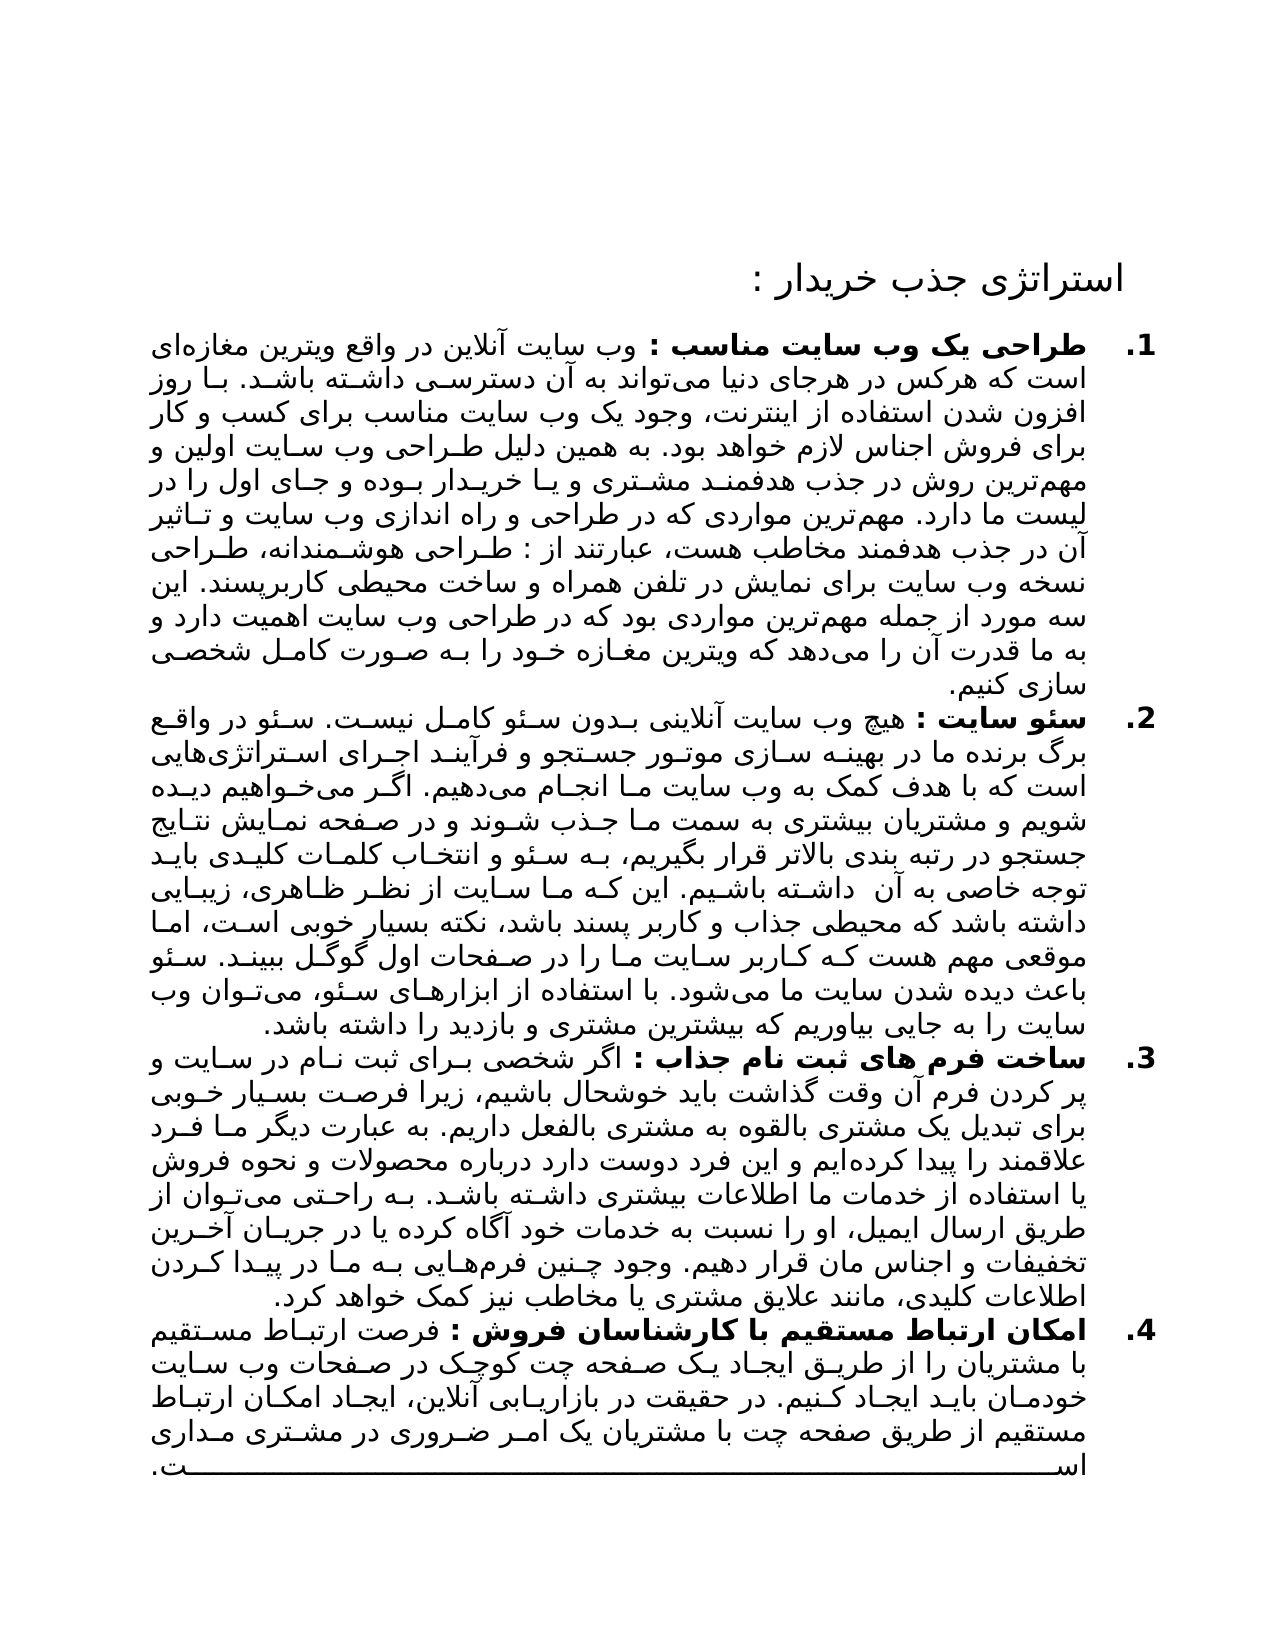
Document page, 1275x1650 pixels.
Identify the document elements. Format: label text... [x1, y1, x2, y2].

list سئو سایت : هیچ وب سایت آنلاینی بدون سئو کامل نیست. سئو در واقع برگ برنده ما در بهینه سازی موتور جستجو و فرآیند اجرای استراتژی‌هایی است که با هدف کمک به وب سایت ما انجام می‌دهیم. اگر می‌خواهیم دیده شویم و مشتریان بیشتری به سمت ما جذب شوند و در صفحه نمایش نتایج جستجو در رتبه بندی بالاتر قرار بگیریم، به سئو و انتخاب کلمات کلیدی باید توجه خاصی به آن داشته باشیم. این که ما سایت از نظر ظاهری، زیبایی داشته باشد که محیطی جذاب و کاربر پسند باشد، نکته بسیار خوبی است، اما موقعی مهم هست که کاربر سایت ما را در صفحات اول گوگل ببیند. سئو باعث دیده شدن سایت ما می‌شود. با استفاده از ابزارهای سئو، می‌توان وب سایت را به جایی بیاوریم که بیشترین مشتری و بازدید را داشته باشد. [150, 702, 1125, 1041]
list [150, 1313, 1125, 1483]
list طراحی یک وب سایت مناسب : وب سایت آنلاین در واقع ویترین مغازه‌ای است که هرکس در هرجای دنیا می‌تواند به آن دسترسی داشته باشد. با روز افزون شدن استفاده از اینترنت، وجود یک وب سایت مناسب برای کسب و کار برای فروش اجناس لازم خواهد بود. به همین دلیل طراحی وب سایت اولین و مهم‌ترین روش در جذب هدفمند مشتری و یا خریدار بوده و جای اول را در لیست ما دارد. مهم‌ترین مواردی که در طراحی و راه اندازی وب سایت و تاثیر آن در جذب هدفمند مخاطب هست، عبارتند از : طراحی هوشمندانه، طراحی نسخه وب سایت برای نمایش در تلفن همراه و ساخت محیطی کاربرپسند. این سه مورد از جمله مهم‌ترین مواردی بود که در طراحی وب سایت اهمیت دارد و به ما قدرت آن را می‌دهد که ویترین مغازه خود را به صورت کامل شخصی سازی کنیم. [150, 328, 1125, 702]
list ساخت فرم های ثبت نام جذاب : اگر شخصی برای ثبت نام در سایت و پر کردن فرم آن وقت گذاشت باید خوشحال باشیم، زیرا فرصت بسیار خوبی برای تبدیل یک مشتری بالقوه به مشتری بالفعل داریم. به عبارت دیگر ما فرد علاقمند را پیدا کرده‌ایم و این فرد دوست دارد درباره محصولات و نحوه فروش یا استفاده از خدمات ما اطلاعات بیشتری داشته باشد. به راحتی می‌توان از طریق ارسال ایمیل، او را نسبت به خدمات خود آگاه کرده یا در جریان آخرین تخفیفات و اجناس مان قرار دهیم. وجود چنین فرم‌هایی به ما در پیدا کردن اطلاعات کلیدی، مانند علایق مشتری یا مخاطب نیز کمک خواهد کرد. [150, 1041, 1125, 1313]
text استراتژی جذب خریدار : [150, 257, 1125, 301]
